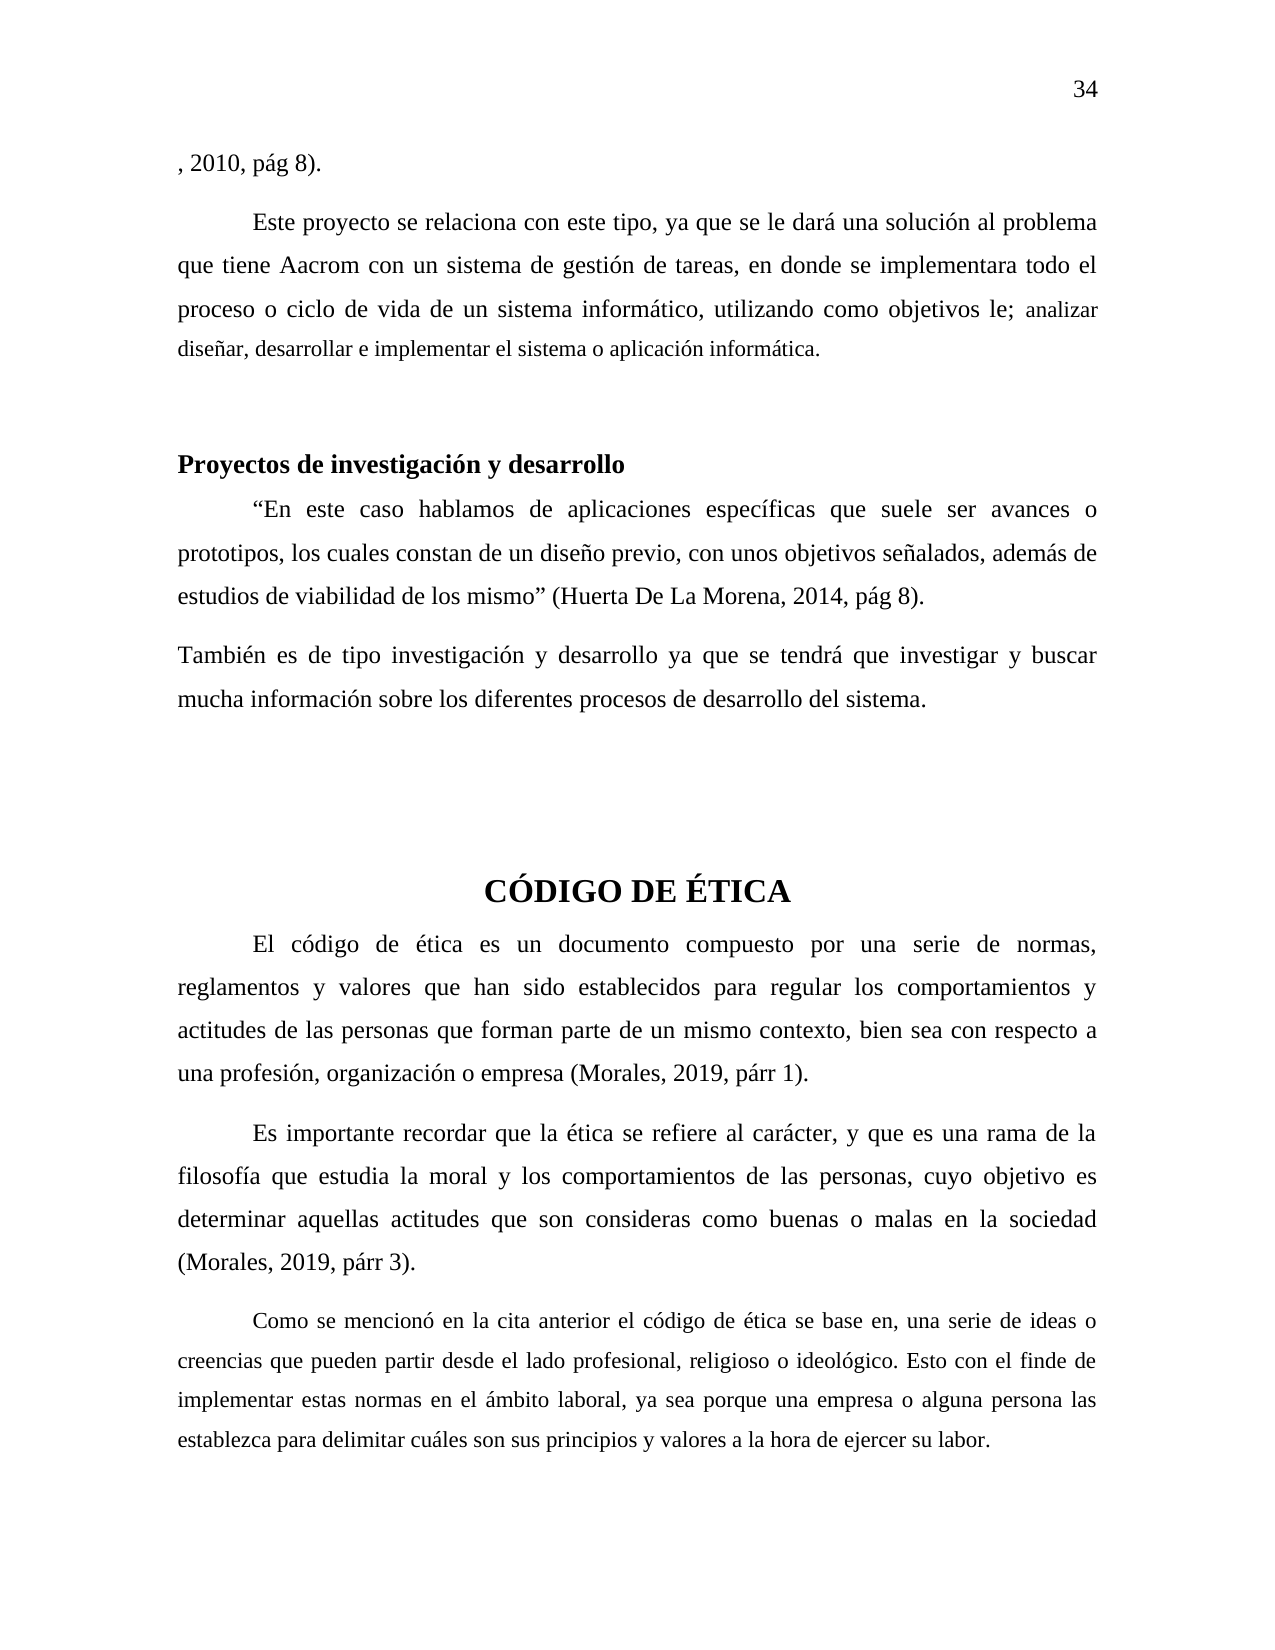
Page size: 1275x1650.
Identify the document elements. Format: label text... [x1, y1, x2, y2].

text El código de ética es un documento compuesto por una serie de normas, reglamentos y valores que han sido establecidos para regular los comportamientos y actitudes de las personas que forman parte de un mismo contexto, bien sea con respecto a una profesión, organización o empresa (Morales, 2019, párr 1). [177, 929, 1098, 1087]
text , 2010, pág 8). [177, 148, 1098, 176]
text También es de tipo investigación y desarrollo ya que se tendrá que investigar y buscar mucha información sobre los diferentes procesos de desarrollo del sistema. [177, 641, 1098, 712]
text “En este caso hablamos de aplicaciones específicas que suele ser avances o prototipos, los cuales constan de un diseño previo, con unos objetivos señalados, además de estudios de viabilidad de los mismo” (Huerta De La Morena, 2014, pág 8). [177, 494, 1098, 609]
subtitle Proyectos de investigación y desarrollo [177, 448, 1098, 479]
text Como se mencionó en la cita anterior el código de ética se base en, una serie de ideas o creencias que pueden partir desde el lado profesional, religioso o ideológico. Esto con el finde de implementar estas normas en el ámbito laboral, ya sea porque una empresa o alguna persona las establezca para delimitar cuáles son sus principios y valores a la hora de ejercer su labor. [177, 1307, 1098, 1452]
text Es importante recordar que la ética se refiere al carácter, y que es una rama de la filosofía que estudia la moral y los comportamientos de las personas, cuyo objetivo es determinar aquellas actitudes que son consideras como buenas o malas en la sociedad (Morales, 2019, párr 3). [177, 1118, 1098, 1276]
text Este proyecto se relaciona con este tipo, ya que se le dará una solución al problema que tiene Aacrom con un sistema de gestión de tareas, en donde se implementara todo el proceso o ciclo de vida de un sistema informático, utilizando como objetivos le; analizar diseñar, desarrollar e implementar el sistema o aplicación informática. [177, 207, 1098, 362]
subtitle Código de ética [177, 871, 1098, 910]
